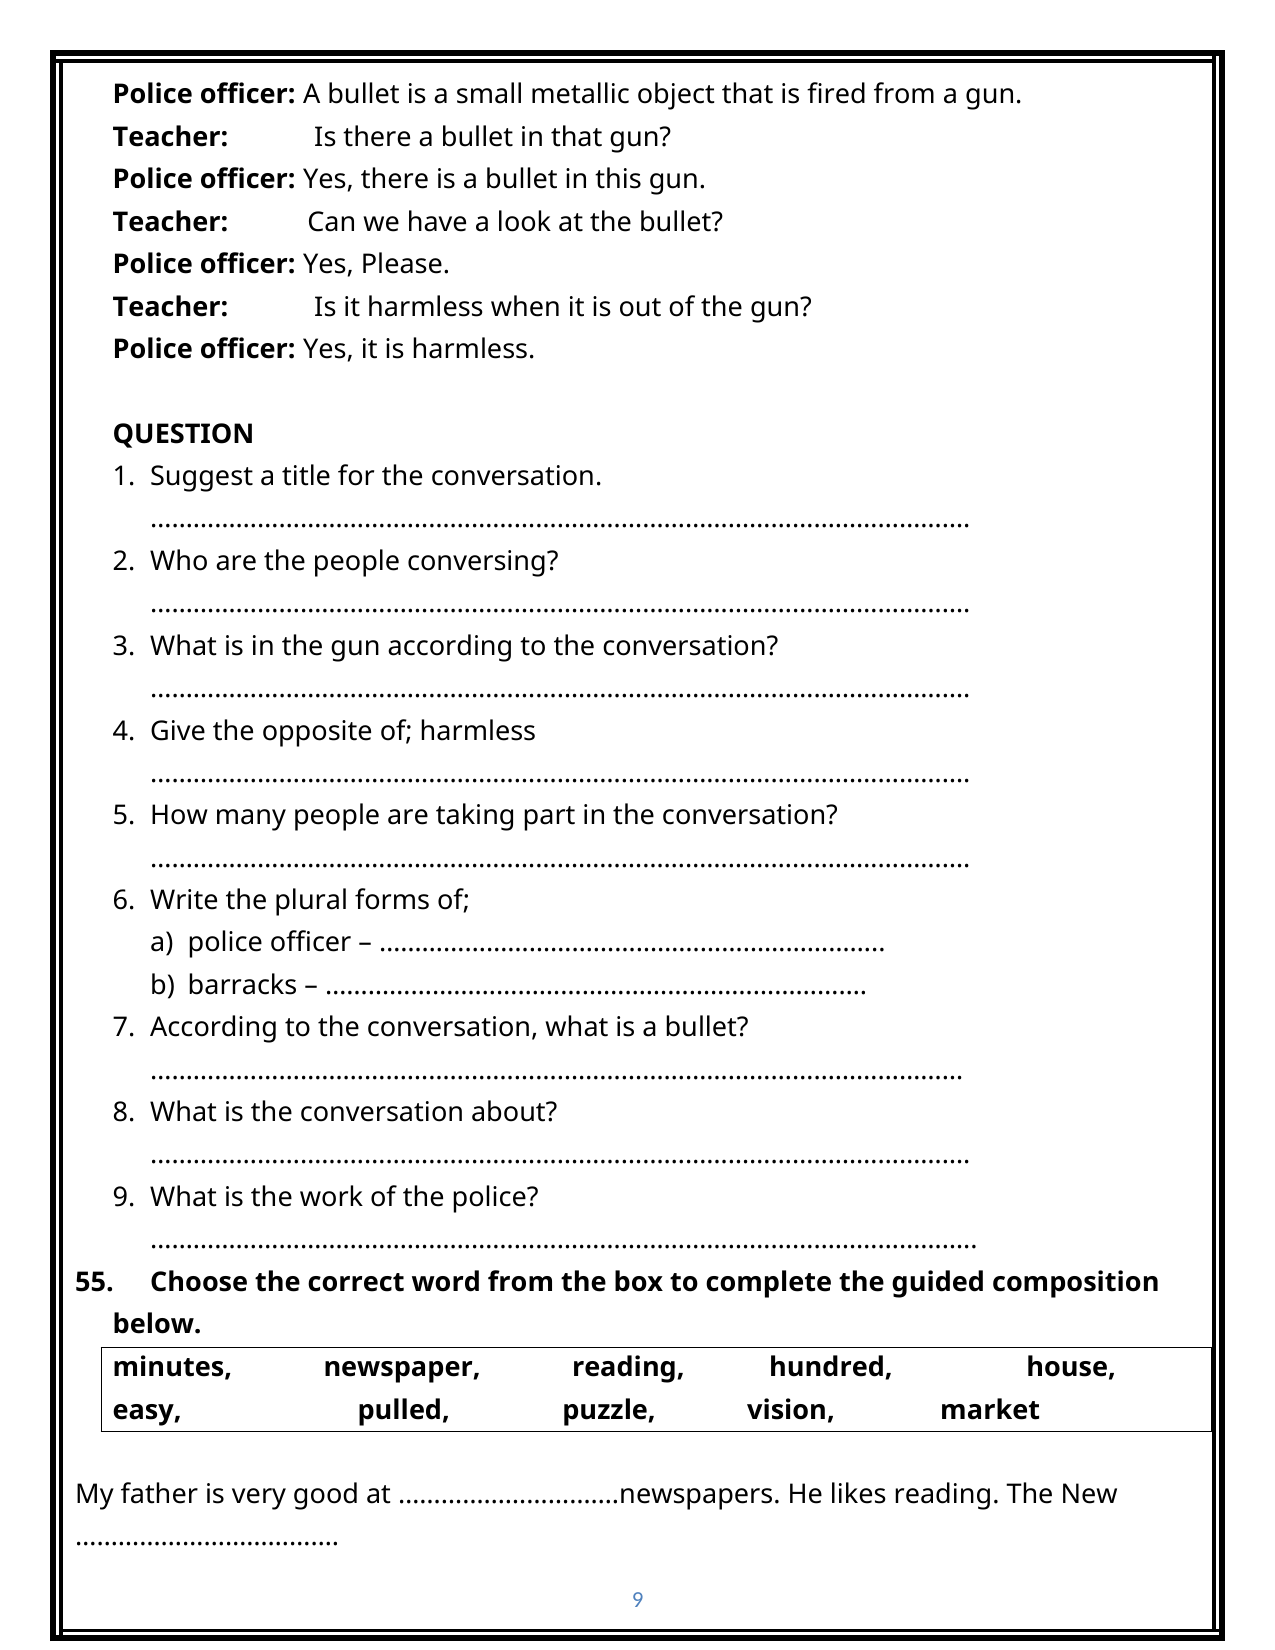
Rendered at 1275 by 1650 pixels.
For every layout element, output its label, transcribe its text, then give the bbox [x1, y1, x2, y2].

list Write the plural forms of; [112, 881, 1200, 917]
list …………………………………………………………………………………………………… [150, 1050, 1200, 1087]
list Teacher: Can we have a look at the bullet? [112, 202, 1200, 239]
list ……………………………………………………………………………………………………. [150, 668, 1200, 705]
list ……………………………………………………………………………………………………. [150, 838, 1200, 875]
list Police officer: Yes, there is a bullet in this gun. [112, 160, 1200, 197]
list According to the conversation, what is a bullet? [112, 1008, 1200, 1044]
list ……………………………………………………………………………………………………. [150, 499, 1200, 536]
table_header minutes, newspaper, reading, hundred, house, easy, pulled, puzzle, vision, market [102, 1348, 1211, 1431]
list barracks – …………………………………………………………………. [150, 965, 1200, 1002]
list How many people are taking part in the conversation? [112, 796, 1200, 833]
list QUESTION [112, 414, 1200, 451]
list What is the work of the police? [112, 1177, 1200, 1214]
list Choose the correct word from the box to complete the guided composition below. [75, 1262, 1200, 1341]
list ……………………………………………………………………………………………………. [150, 753, 1200, 790]
list Teacher: Is there a bullet in that gun? [112, 117, 1200, 154]
list ……………………………………………………………………………………………………. [150, 1135, 1200, 1172]
list Give the opposite of; harmless [112, 711, 1200, 748]
text My father is very good at ………………………….newspapers. He likes reading. The New ………………………………. [75, 1474, 1200, 1554]
list …………………………………………………………………………………………………….. [150, 1220, 1200, 1257]
list Police officer: A bullet is a small metallic object that is fired from a gun. [112, 75, 1200, 112]
list What is in the gun according to the conversation? [112, 626, 1200, 663]
list Who are the people conversing? [112, 541, 1200, 578]
list What is the conversation about? [112, 1092, 1200, 1129]
list Teacher: Is it harmless when it is out of the gun? [112, 287, 1200, 324]
list Suggest a title for the conversation. [112, 457, 1200, 493]
list police officer – …………………………………………………………….. [150, 923, 1200, 960]
list Police officer: Yes, it is harmless. [112, 329, 1200, 366]
list ……………………………………………………………………………………………………. [150, 584, 1200, 621]
list Police officer: Yes, Please. [112, 244, 1200, 281]
